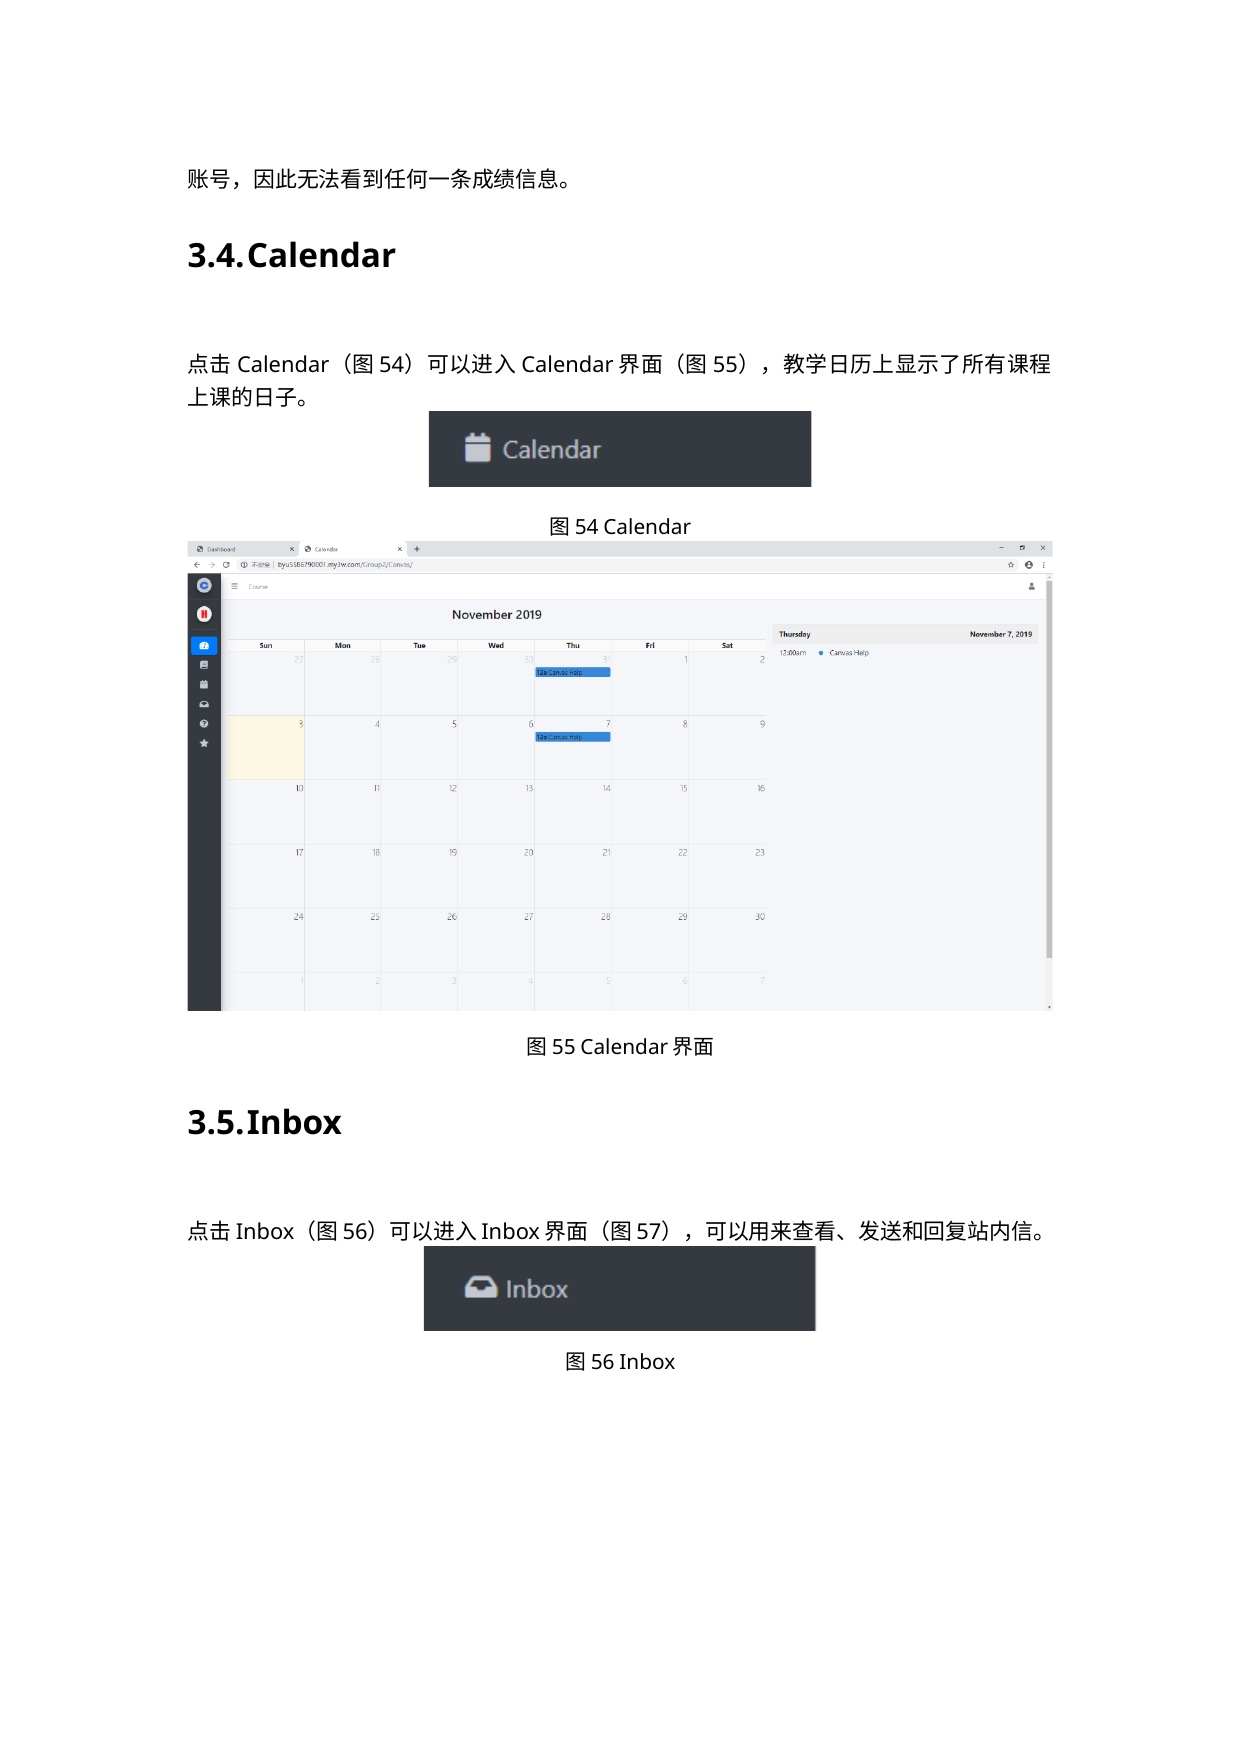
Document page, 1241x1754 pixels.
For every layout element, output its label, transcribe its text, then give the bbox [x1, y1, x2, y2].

text 点击Calendar（图54）可以进入Calendar界面（图55），教学日历上显示了所有课程上课的日子。 [187, 347, 1053, 412]
picture [428, 411, 812, 487]
subtitle Calendar [187, 222, 1053, 287]
picture [423, 1246, 817, 1331]
text 点击Grades进入Grades界面，Grades界面用于展示学生考试成绩，由于当前为管理员账号，因此无法看到任何一条成绩信息。 [187, 162, 1053, 194]
subtitle Inbox [187, 1089, 1053, 1154]
text 点击Inbox（图56）可以进入Inbox界面（图57），可以用来查看、发送和回复站内信。 [187, 1214, 1053, 1247]
picture [187, 541, 1053, 1011]
text 图 55 Calendar界面 [187, 1029, 1053, 1062]
text 图 56 Inbox [187, 1344, 1053, 1377]
text 图 54 Calendar [187, 509, 1053, 541]
